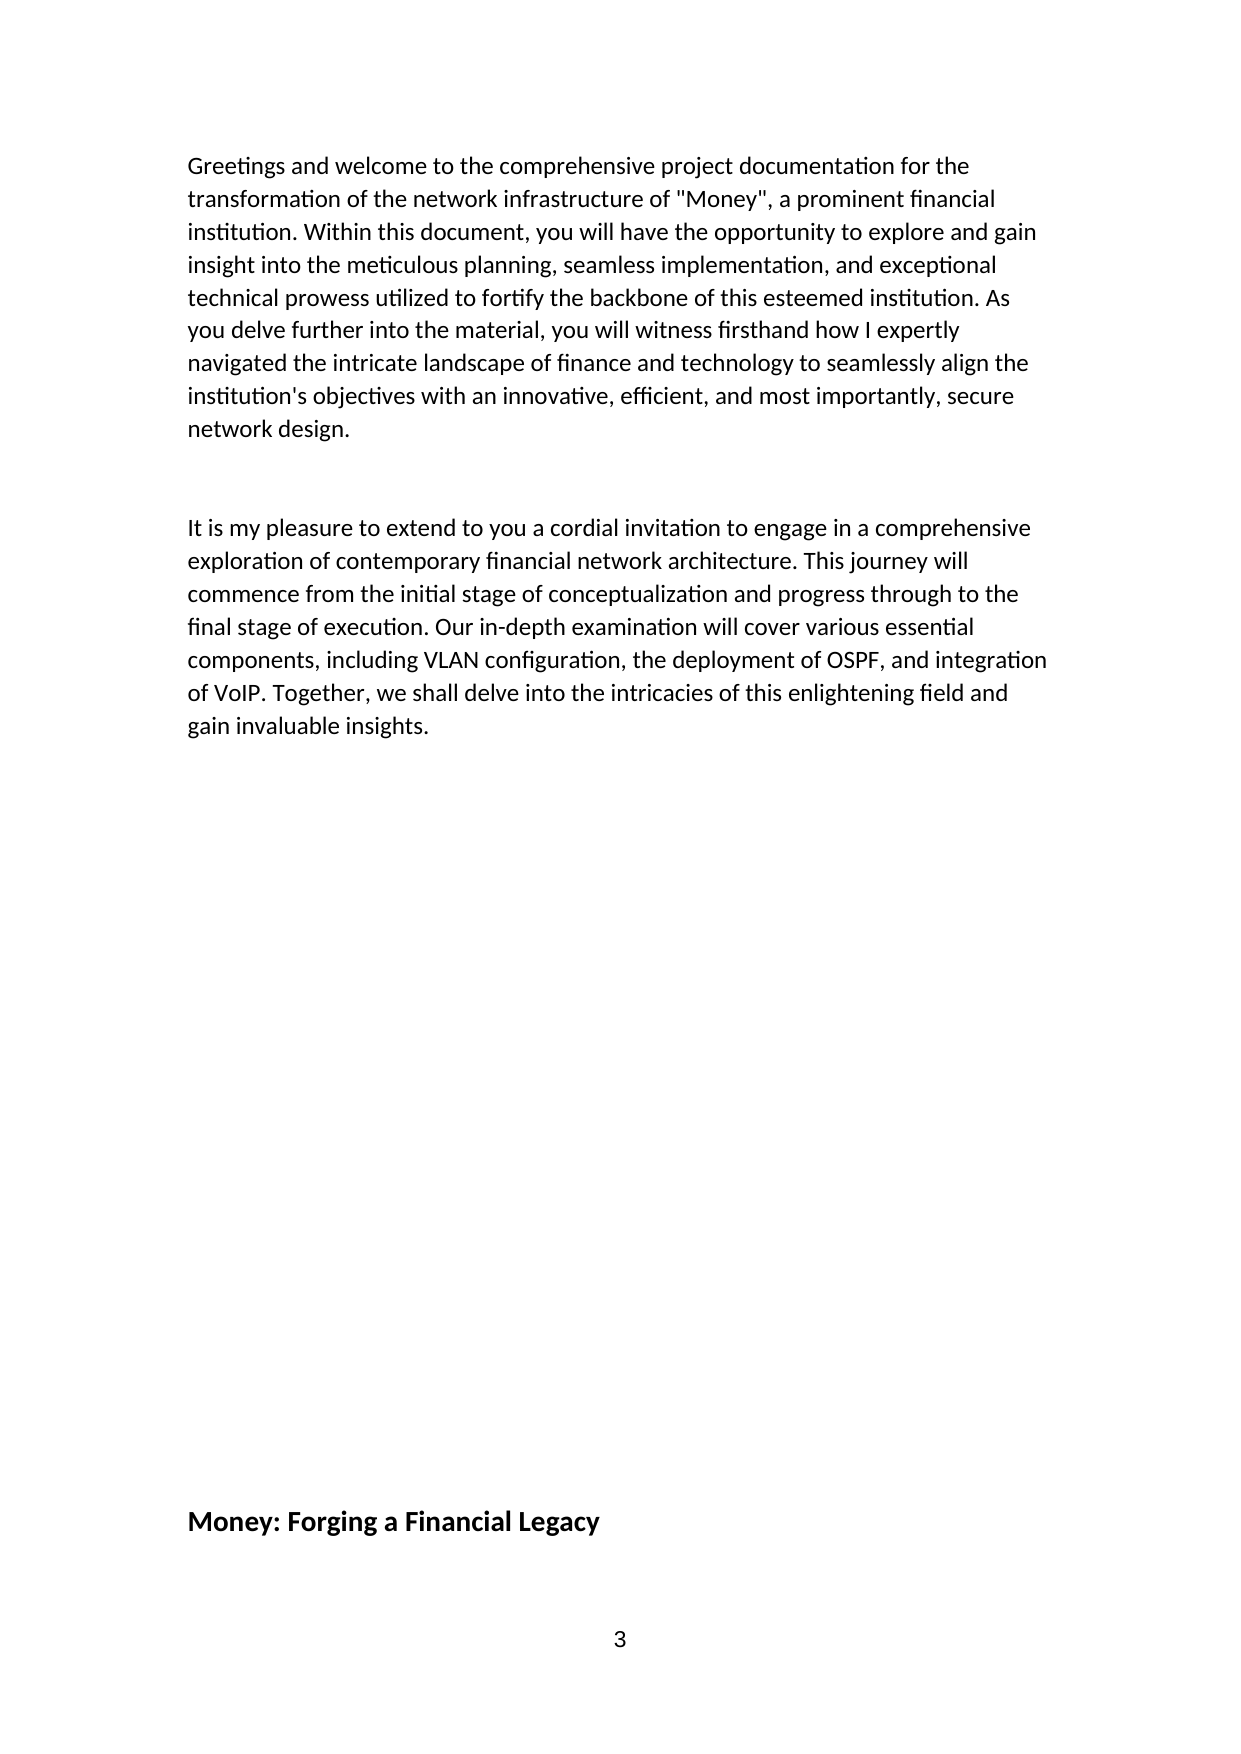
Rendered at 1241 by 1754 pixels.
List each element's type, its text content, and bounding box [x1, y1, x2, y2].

text It is my pleasure to extend to you a cordial invitation to engage in a comprehensive exploration of contemporary financial network architecture. This journey will commence from the initial stage of conceptualization and progress through to the final stage of execution. Our in-depth examination will cover various essential components, including VLAN configuration, the deployment of OSPF, and integration of VoIP. Together, we shall delve into the intricacies of this enlightening field and gain invaluable insights. [187, 512, 1053, 741]
text Money: Forging a Financial Legacy [187, 1503, 1053, 1539]
text Greetings and welcome to the comprehensive project documentation for the transformation of the network infrastructure of "Money", a prominent financial institution. Within this document, you will have the opportunity to explore and gain insight into the meticulous planning, seamless implementation, and exceptional technical prowess utilized to fortify the backbone of this esteemed institution. As you delve further into the material, you will witness firsthand how I expertly navigated the intricate landscape of finance and technology to seamlessly align the institution's objectives with an innovative, efficient, and most importantly, secure network design. [187, 150, 1053, 444]
